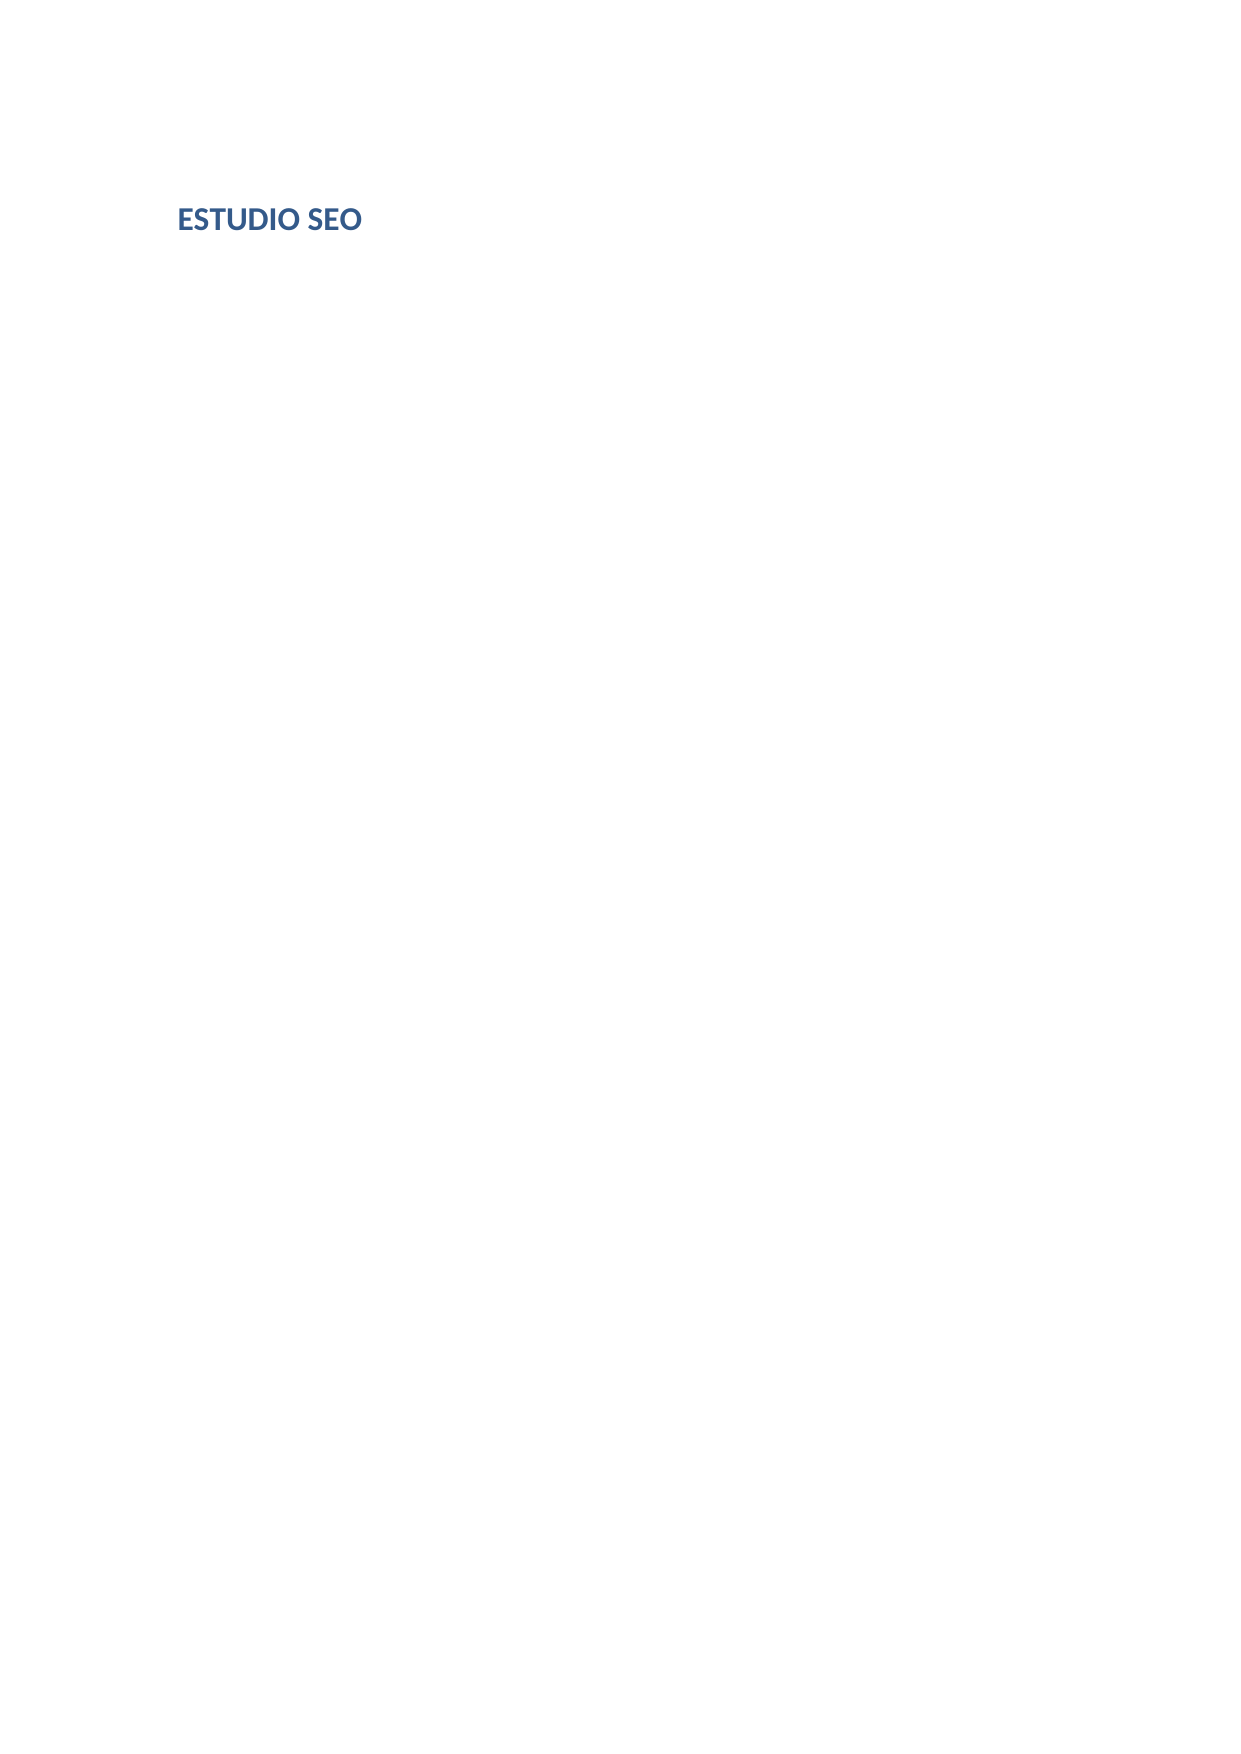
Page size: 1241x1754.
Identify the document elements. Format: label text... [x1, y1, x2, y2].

subtitle ESTUDIO SEO [177, 198, 1063, 238]
